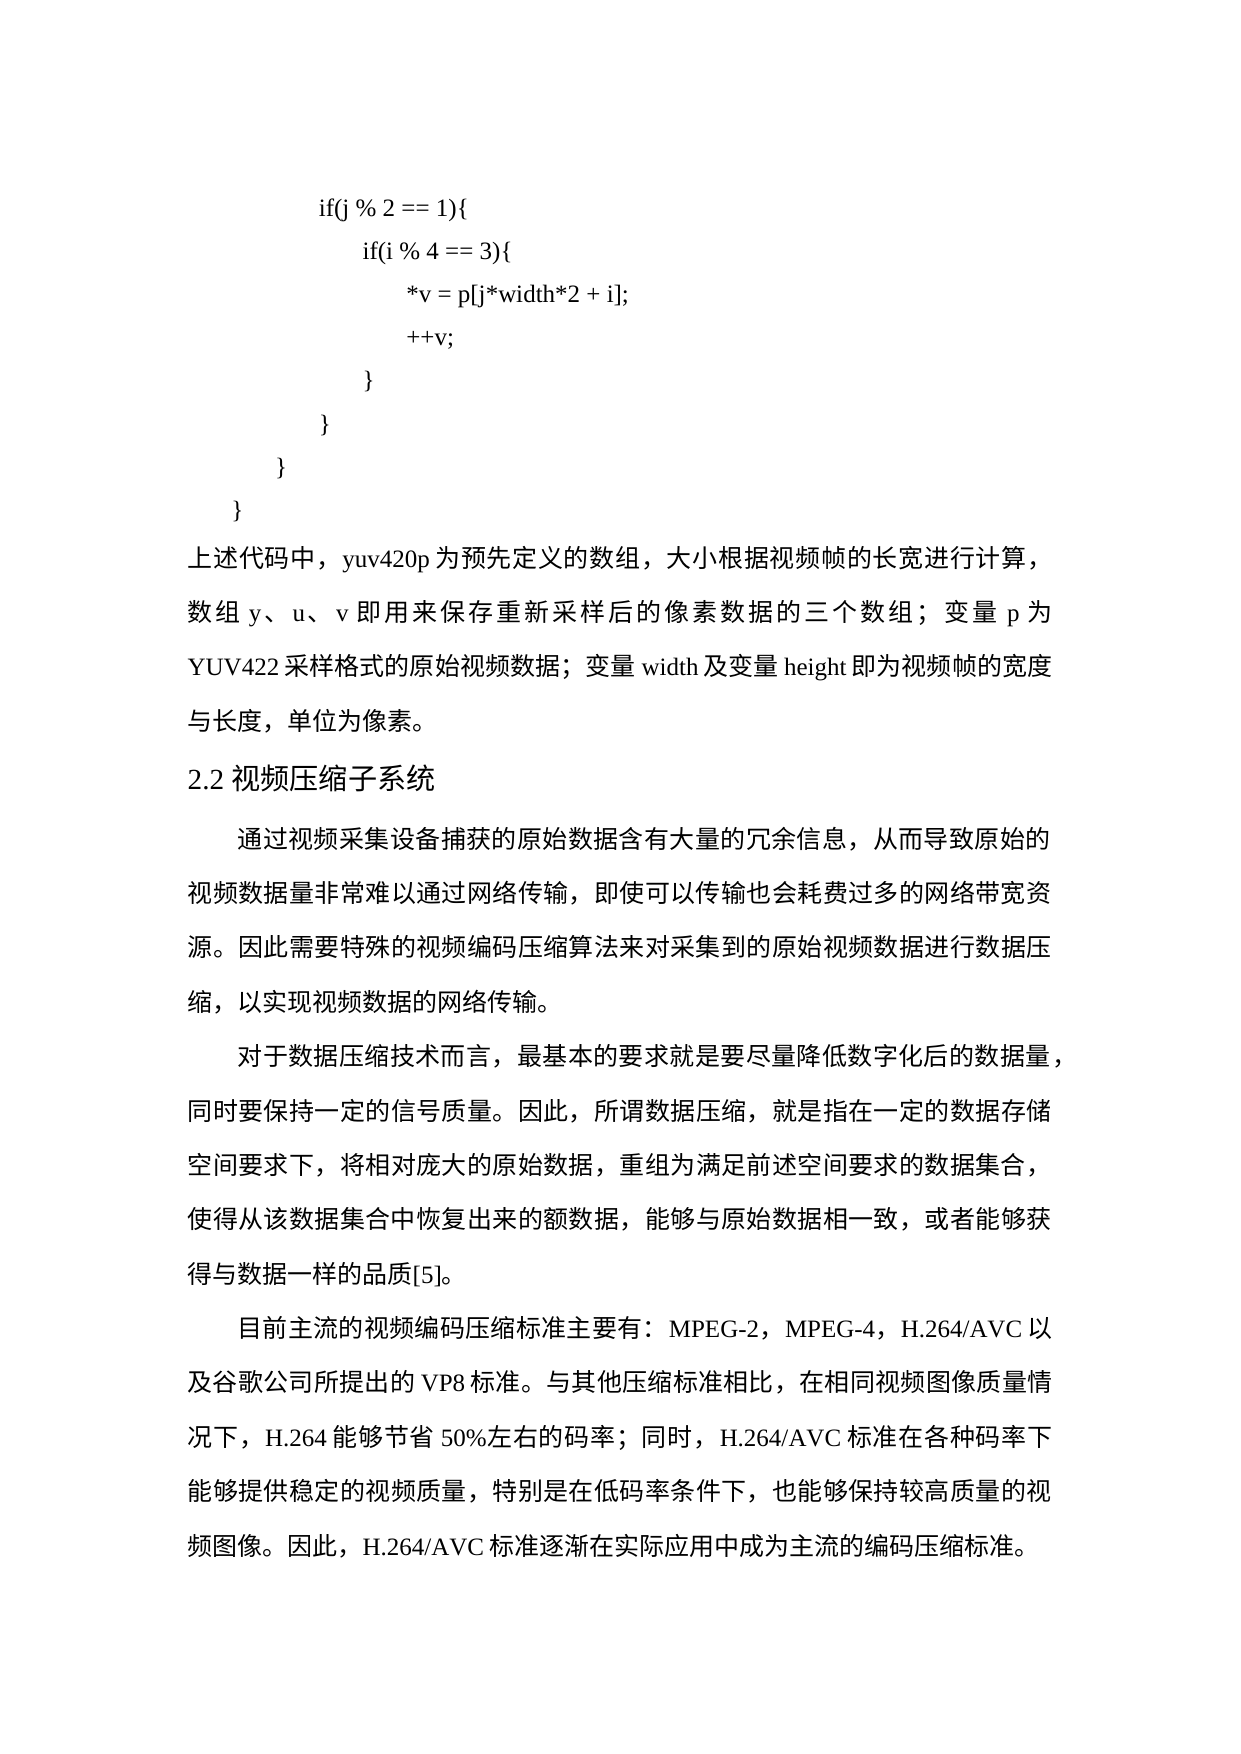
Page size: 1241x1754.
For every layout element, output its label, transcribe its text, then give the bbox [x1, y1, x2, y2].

text } [187, 409, 1053, 437]
text if(i % 4 == 3){ [187, 236, 1053, 265]
text 对于数据压缩技术而言，最基本的要求就是要尽量降低数字化后的数据量，同时要保持一定的信号质量。因此，所谓数据压缩，就是指在一定的数据存储空间要求下，将相对庞大的原始数据，重组为满足前述空间要求的数据集合，使得从该数据集合中恢复出来的额数据，能够与原始数据相一致，或者能够获得与数据一样的品质[5]。 [187, 1037, 1053, 1290]
text 上述代码中，yuv420p为预先定义的数组，大小根据视频帧的长宽进行计算，数组y、u、v即用来保存重新采样后的像素数据的三个数组；变量p为YUV422采样格式的原始视频数据；变量width及变量height即为视频帧的宽度与长度，单位为像素。 [187, 538, 1053, 737]
text } [187, 495, 1053, 524]
text ++v; [187, 322, 1053, 351]
text 通过视频采集设备捕获的原始数据含有大量的冗余信息，从而导致原始的视频数据量非常难以通过网络传输，即使可以传输也会耗费过多的网络带宽资源。因此需要特殊的视频编码压缩算法来对采集到的原始视频数据进行数据压缩，以实现视频数据的网络传输。 [187, 819, 1053, 1018]
text 2.2 视频压缩子系统 [187, 756, 1053, 798]
text } [187, 366, 1053, 394]
text } [187, 452, 1053, 481]
text *v = p[j*width*2 + i]; [187, 279, 1053, 308]
text if(j % 2 == 1){ [187, 193, 1053, 222]
text 目前主流的视频编码压缩标准主要有：MPEG-2，MPEG-4，H.264/AVC以及谷歌公司所提出的VP8标准。与其他压缩标准相比，在相同视频图像质量情况下，H.264能够节省50%左右的码率；同时，H.264/AVC标准在各种码率下能够提供稳定的视频质量，特别是在低码率条件下，也能够保持较高质量的视频图像。因此，H.264/AVC标准逐渐在实际应用中成为主流的编码压缩标准。 [187, 1308, 1053, 1562]
